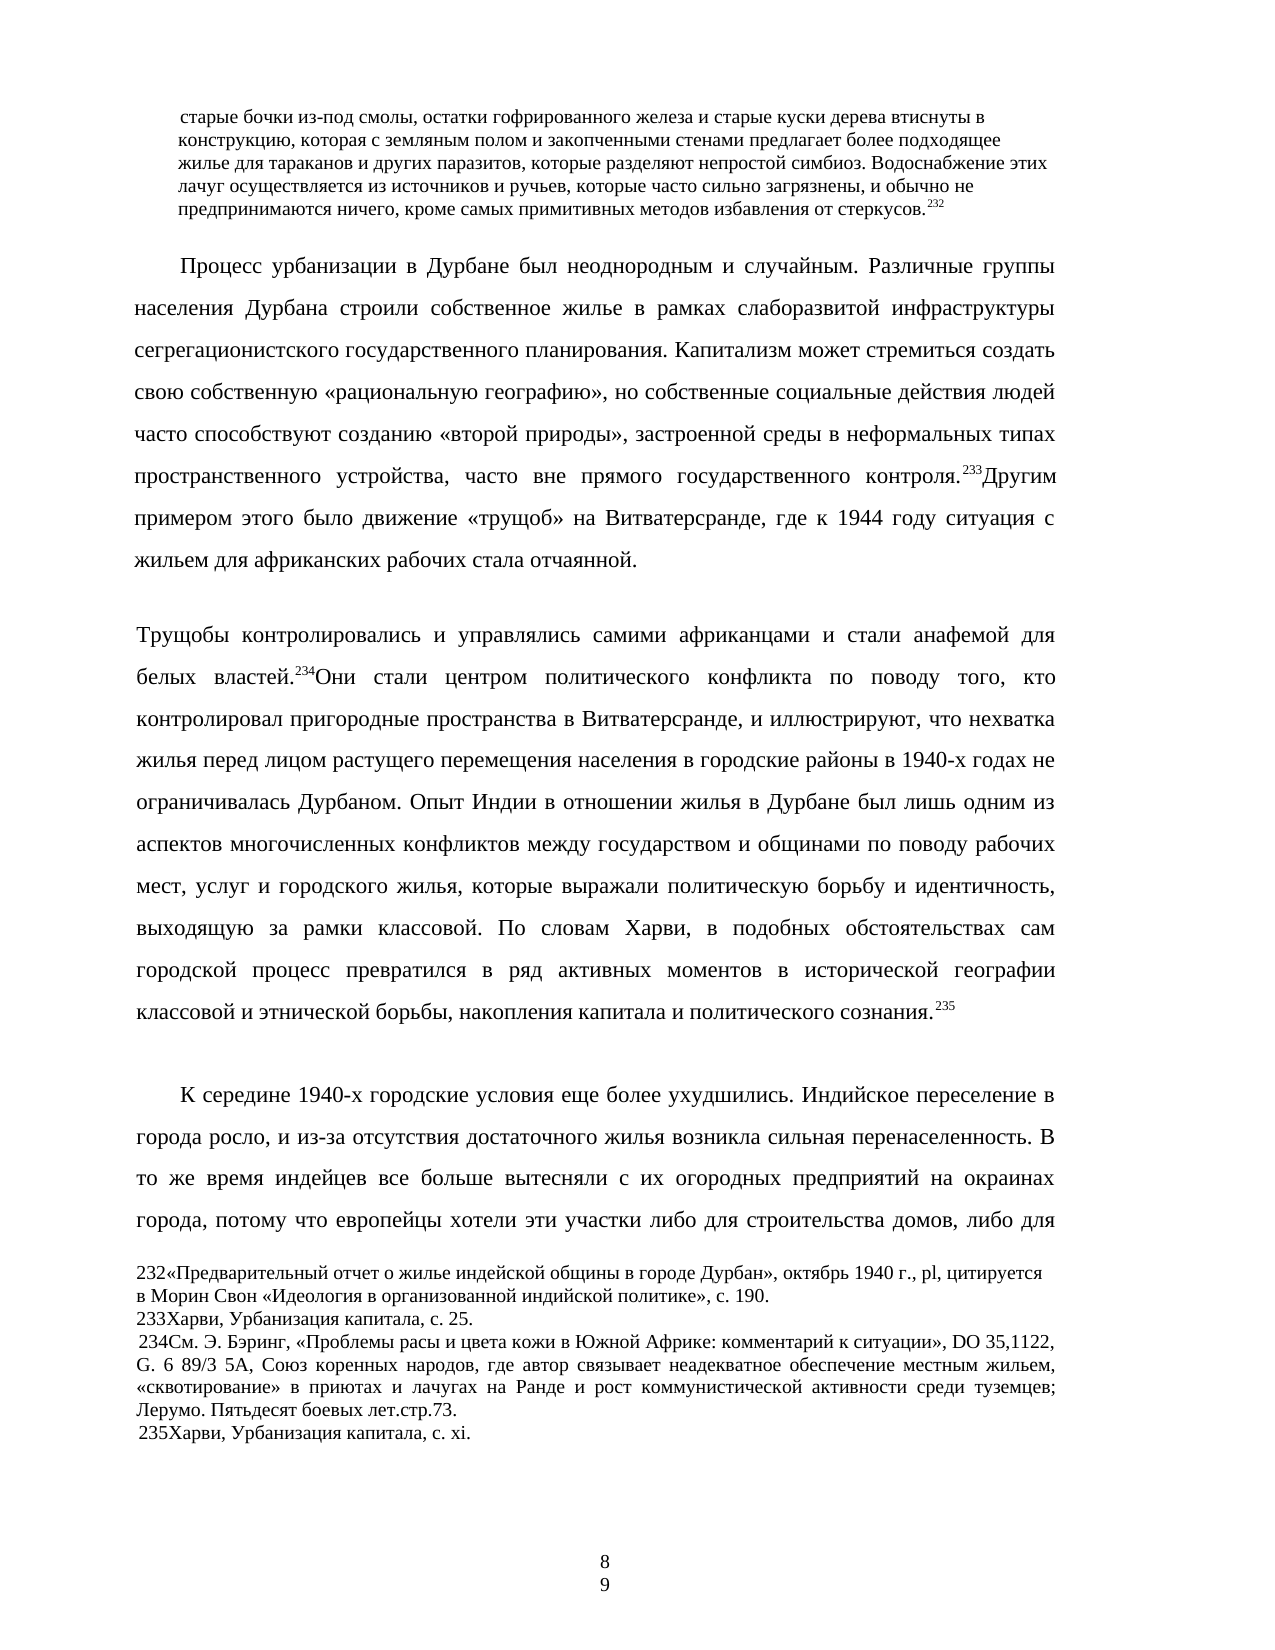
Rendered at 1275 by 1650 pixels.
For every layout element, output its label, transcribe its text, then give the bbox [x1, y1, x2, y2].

text Процесс урбанизации в Дурбане был неоднородным и случайным. Различные группы населения Дурбана строили собственное жилье в рамках слаборазвитой инфраструктуры сегрегационистского государственного планирования. Капитализм может стремиться создать свою собственную «рациональную географию», но собственные социальные действия людей часто способствуют созданию «второй природы», застроенной среды в неформальных типах пространственного устройства, часто вне прямого государственного контроля.Другим примером этого было движение «трущоб» на Витватерсранде, где к 1944 году ситуация с жильем для африканских рабочих стала отчаянной. [134, 253, 1057, 572]
text старые бочки из-под смолы, остатки гофрированного железа и старые куски дерева втиснуты в конструкцию, которая с земляным полом и закопченными стенами предлагает более подходящее жилье для тараканов и других паразитов, которые разделяют непростой симбиоз. Водоснабжение этих лачуг осуществляется из источников и ручьев, которые часто сильно загрязнены, и обычно не предпринимаются ничего, кроме самых примитивных методов избавления от стеркусов. [178, 105, 1057, 219]
text Трущобы контролировались и управлялись самими африканцами и стали анафемой для белых властей.Они стали центром политического конфликта по поводу того, кто контролировал пригородные пространства в Витватерсранде, и иллюстрируют, что нехватка жилья перед лицом растущего перемещения населения в городские районы в 1940-х годах не ограничивалась Дурбаном. Опыт Индии в отношении жилья в Дурбане был лишь одним из аспектов многочисленных конфликтов между государством и общинами по поводу рабочих мест, услуг и городского жилья, которые выражали политическую борьбу и идентичность, выходящую за рамки классовой. По словам Харви, в подобных обстоятельствах сам городской процесс превратился в ряд активных моментов в исторической географии классовой и этнической борьбы, накопления капитала и политического сознания. [136, 621, 1057, 1024]
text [136, 1081, 1057, 1232]
